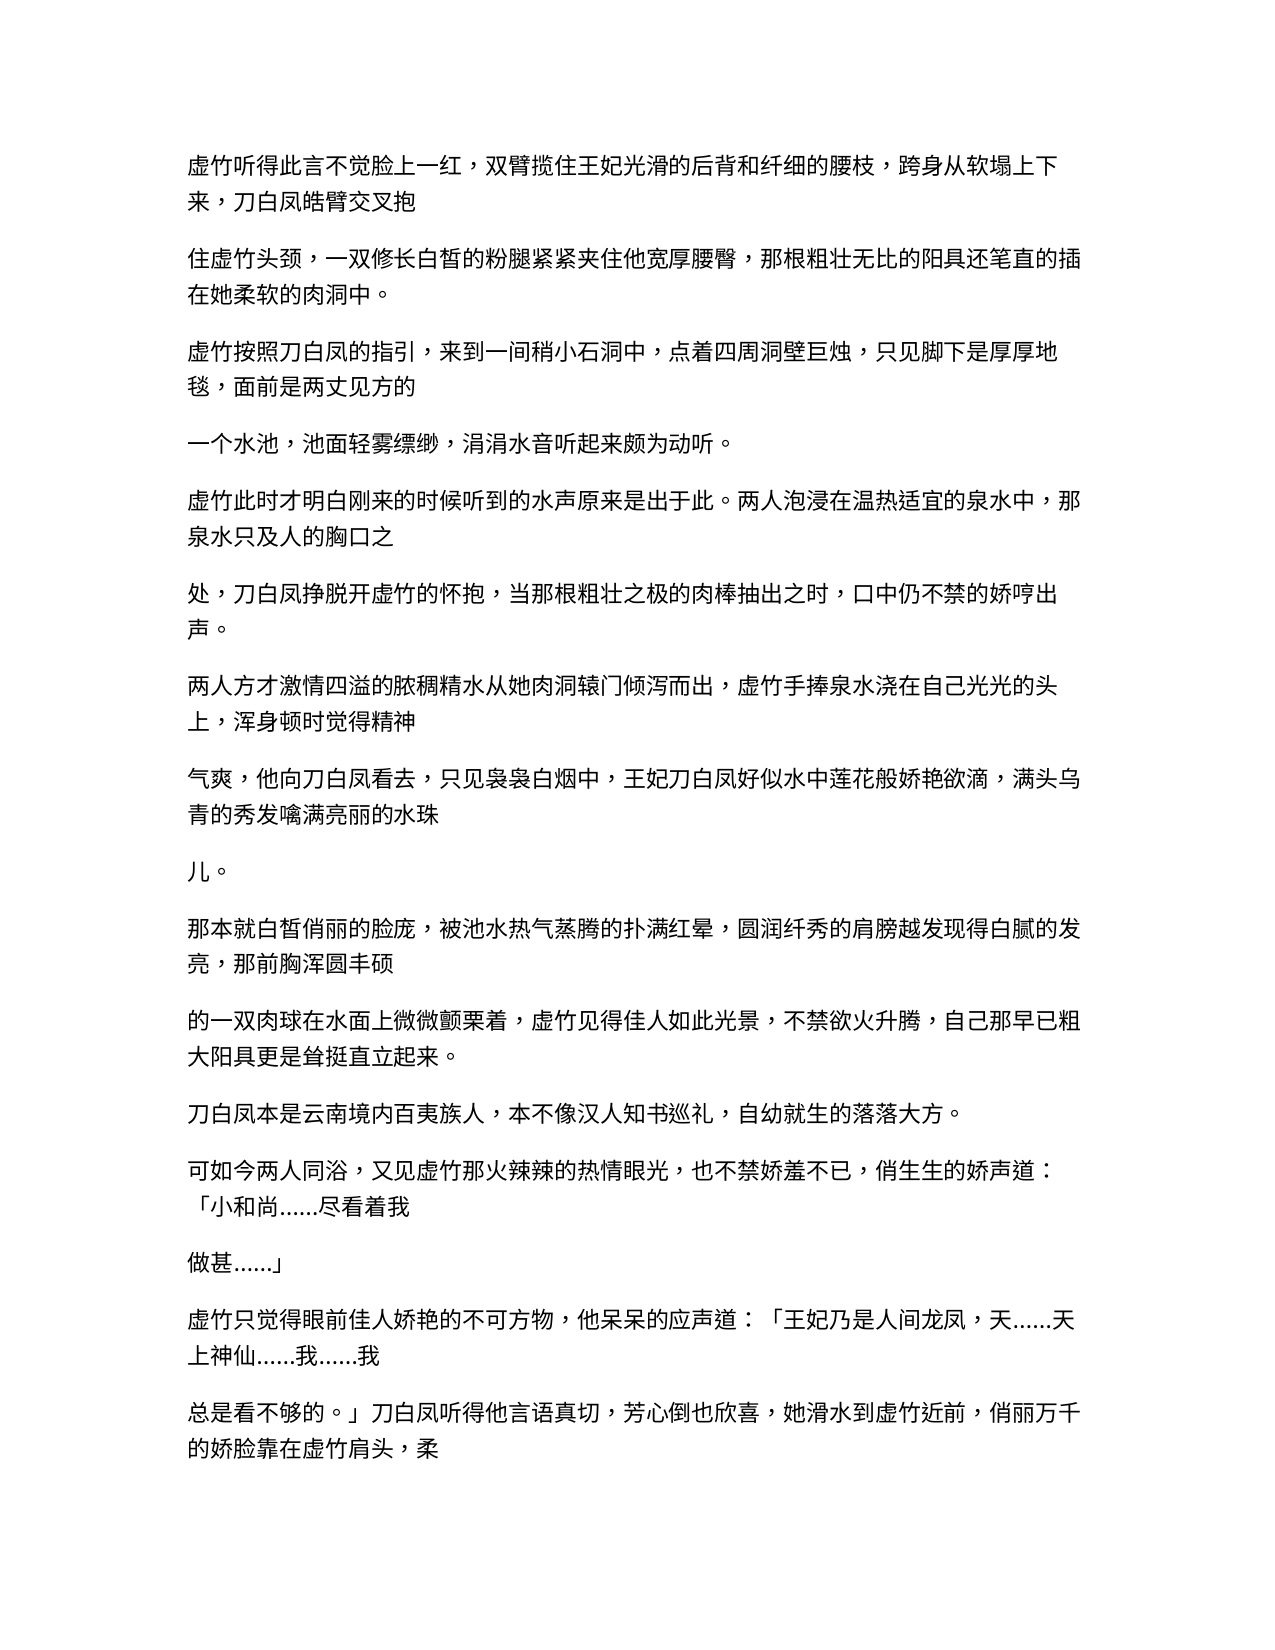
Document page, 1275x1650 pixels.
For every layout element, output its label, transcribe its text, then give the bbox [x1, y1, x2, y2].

text 的一双肉球在水面上微微颤栗着，虚竹见得佳人如此光景，不禁欲火升腾，自己那早已粗大阳具更是耸挺直立起来。 [187, 1005, 1087, 1072]
text 虚竹此时才明白刚来的时候听到的水声原来是出于此。两人泡浸在温热适宜的泉水中，那泉水只及人的胸口之 [187, 485, 1087, 552]
text 虚竹按照刀白凤的指引，来到一间稍小石洞中，点着四周洞壁巨烛，只见脚下是厚厚地毯，面前是两丈见方的 [187, 335, 1087, 403]
text 一个水池，池面轻雾缥缈，涓涓水音听起来颇为动听。 [187, 428, 1087, 459]
text 气爽，他向刀白凤看去，只见袅袅白烟中，王妃刀白凤好似水中莲花般娇艳欲滴，满头乌青的秀发噙满亮丽的水珠 [187, 763, 1087, 830]
text 刀白凤本是云南境内百夷族人，本不像汉人知书巡礼，自幼就生的落落大方。 [187, 1098, 1087, 1129]
text 虚竹只觉得眼前佳人娇艳的不可方物，他呆呆的应声道：「王妃乃是人间龙凤，天……天上神仙……我……我 [187, 1304, 1087, 1371]
text 虚竹听得此言不觉脸上一红，双臂揽住王妃光滑的后背和纤细的腰枝，跨身从软塌上下来，刀白凤皓臂交叉抱 [187, 150, 1087, 217]
text 可如今两人同浴，又见虚竹那火辣辣的热情眼光，也不禁娇羞不已，俏生生的娇声道：「小和尚……尽看着我 [187, 1155, 1087, 1222]
text 那本就白皙俏丽的脸庞，被池水热气蒸腾的扑满红晕，圆润纤秀的肩膀越发现得白腻的发亮，那前胸浑圆丰硕 [187, 912, 1087, 980]
text 处，刀白凤挣脱开虚竹的怀抱，当那根粗壮之极的肉棒抽出之时，口中仍不禁的娇哼出声。 [187, 578, 1087, 645]
text 总是看不够的。」刀白凤听得他言语真切，芳心倒也欣喜，她滑水到虚竹近前，俏丽万千的娇脸靠在虚竹肩头，柔 [187, 1397, 1087, 1464]
text 儿。 [187, 856, 1087, 887]
text 两人方才激情四溢的脓稠精水从她肉洞辕门倾泻而出，虚竹手捧泉水浇在自己光光的头上，浑身顿时觉得精神 [187, 670, 1087, 737]
text 做甚……」 [187, 1247, 1087, 1279]
text 住虚竹头颈，一双修长白皙的粉腿紧紧夹住他宽厚腰臀，那根粗壮无比的阳具还笔直的插在她柔软的肉洞中。 [187, 243, 1087, 310]
